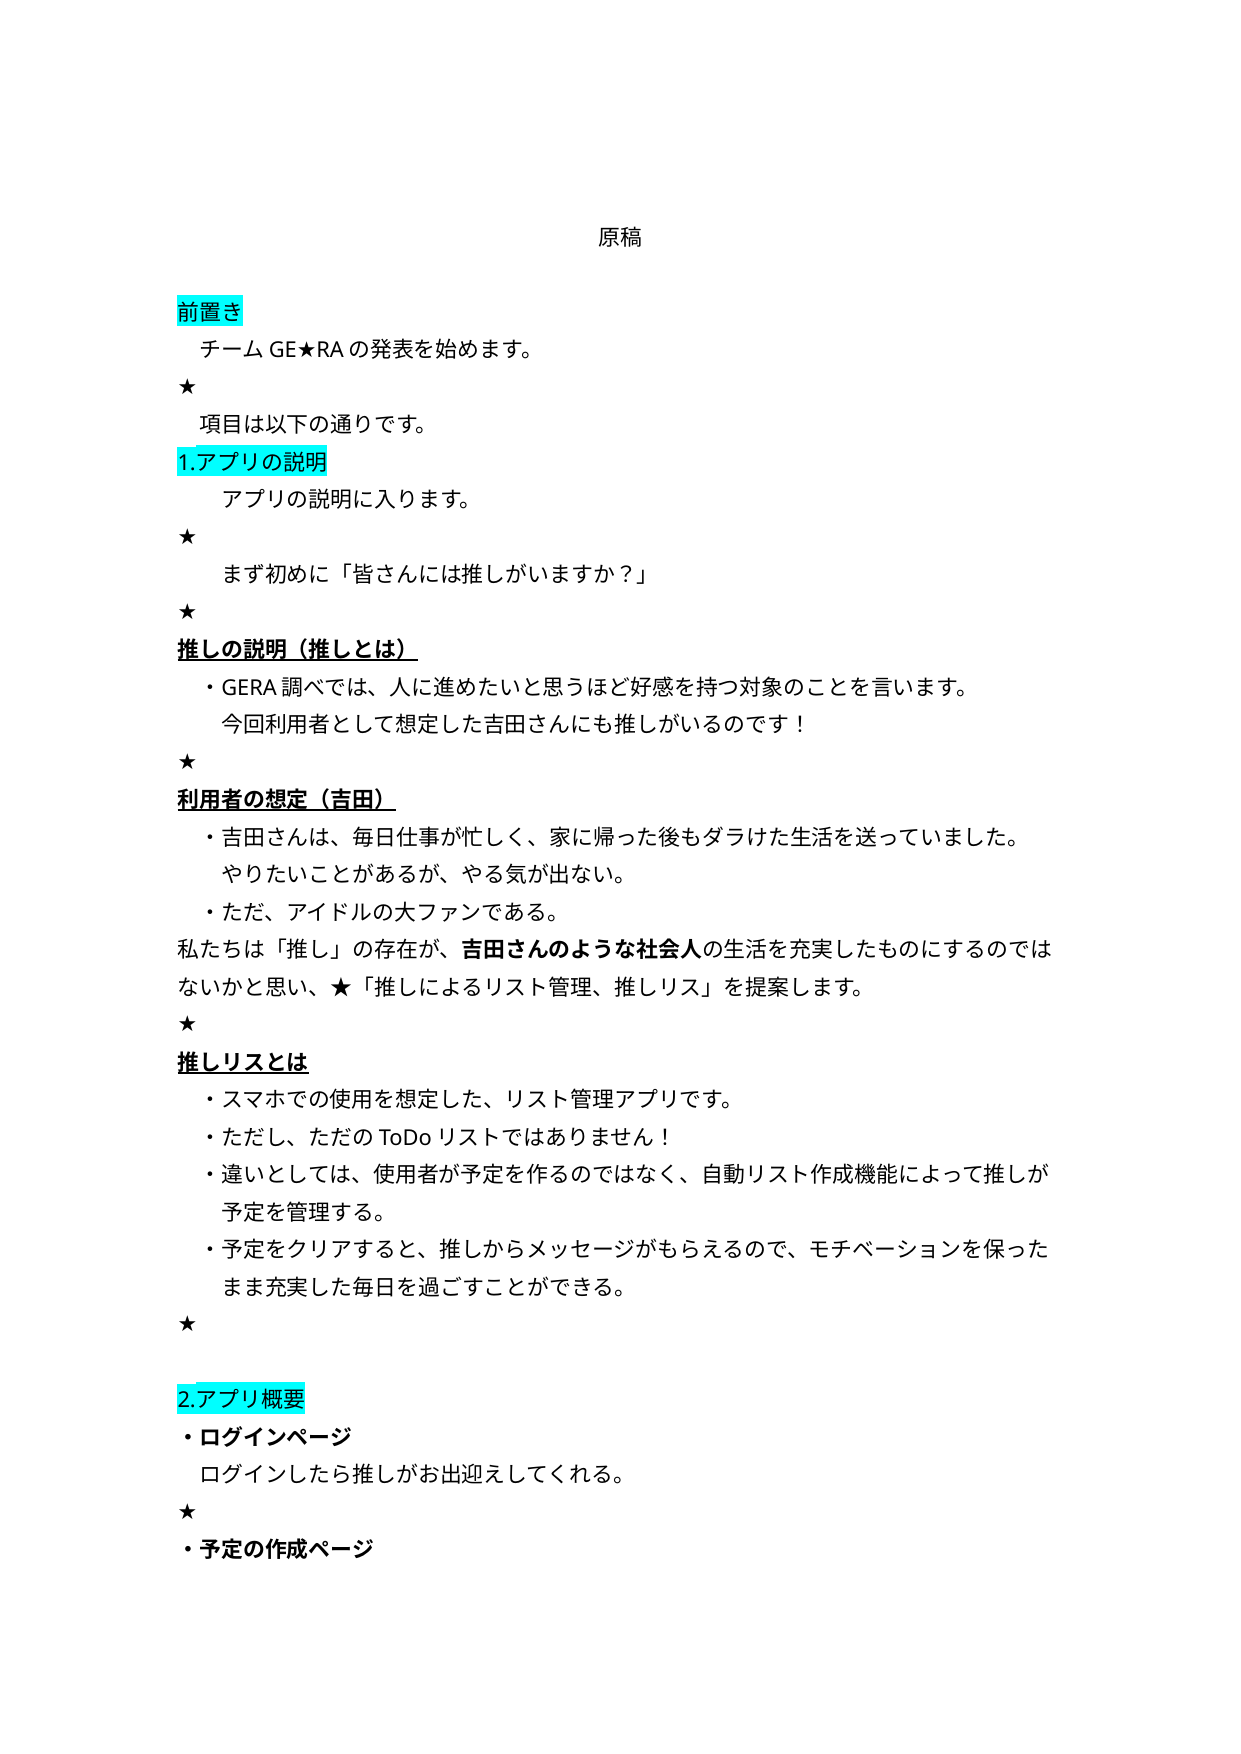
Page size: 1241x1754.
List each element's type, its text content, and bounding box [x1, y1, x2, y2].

text 1.アプリの説明 [177, 442, 1063, 479]
text ★ [177, 367, 1063, 404]
text ★ [177, 742, 1063, 779]
text ログインしたら推しがお出迎えしてくれる。 [177, 1454, 1063, 1492]
text ・ただし、ただのToDoリストではありません！ [177, 1117, 1063, 1154]
text 項目は以下の通りです。 [177, 404, 1063, 442]
text ・ただ、アイドルの大ファンである。 [177, 892, 1063, 929]
text ・予定をクリアすると、推しからメッセージがもらえるので、モチベーションを保ったまま充実した毎日を過ごすことができる。 [177, 1229, 1063, 1304]
text 2.アプリ概要 [177, 1379, 1063, 1417]
text 推しの説明（推しとは） [177, 629, 1063, 667]
text ★ [177, 1304, 1063, 1342]
text ★ [177, 1004, 1063, 1042]
text アプリの説明に入ります。 [177, 479, 1063, 517]
text 私たちは「推し」の存在が、吉田さんのような社会人の生活を充実したものにするのではないかと思い、★「推しによるリスト管理、推しリス」を提案します。 [177, 929, 1063, 1004]
text チームGE★RAの発表を始めます。 [177, 329, 1063, 367]
text ★ [177, 1492, 1063, 1529]
text 原稿 [177, 217, 1063, 254]
text 今回利用者として想定した吉田さんにも推しがいるのです！ [221, 704, 1063, 742]
text ・違いとしては、使用者が予定を作るのではなく、自動リスト作成機能によって推しが予定を管理する。 [177, 1154, 1063, 1229]
text 推しリスとは [177, 1042, 1063, 1079]
text ・スマホでの使用を想定した、リスト管理アプリです。 [177, 1079, 1063, 1117]
text 前置き [177, 292, 1063, 329]
text ・ログインページ [177, 1417, 1063, 1454]
text ★ [177, 517, 1063, 554]
text 利用者の想定（吉田） [177, 779, 1063, 817]
text やりたいことがあるが、やる気が出ない。 [177, 854, 1063, 892]
text ・GERA調べでは、人に進めたいと思うほど好感を持つ対象のことを言います。 [177, 667, 1063, 704]
text ・予定の作成ページ [177, 1529, 1063, 1567]
text ・吉田さんは、毎日仕事が忙しく、家に帰った後もダラけた生活を送っていました。 [177, 817, 1063, 854]
text ★ [177, 592, 1063, 629]
text まず初めに「皆さんには推しがいますか？」 [177, 554, 1063, 592]
